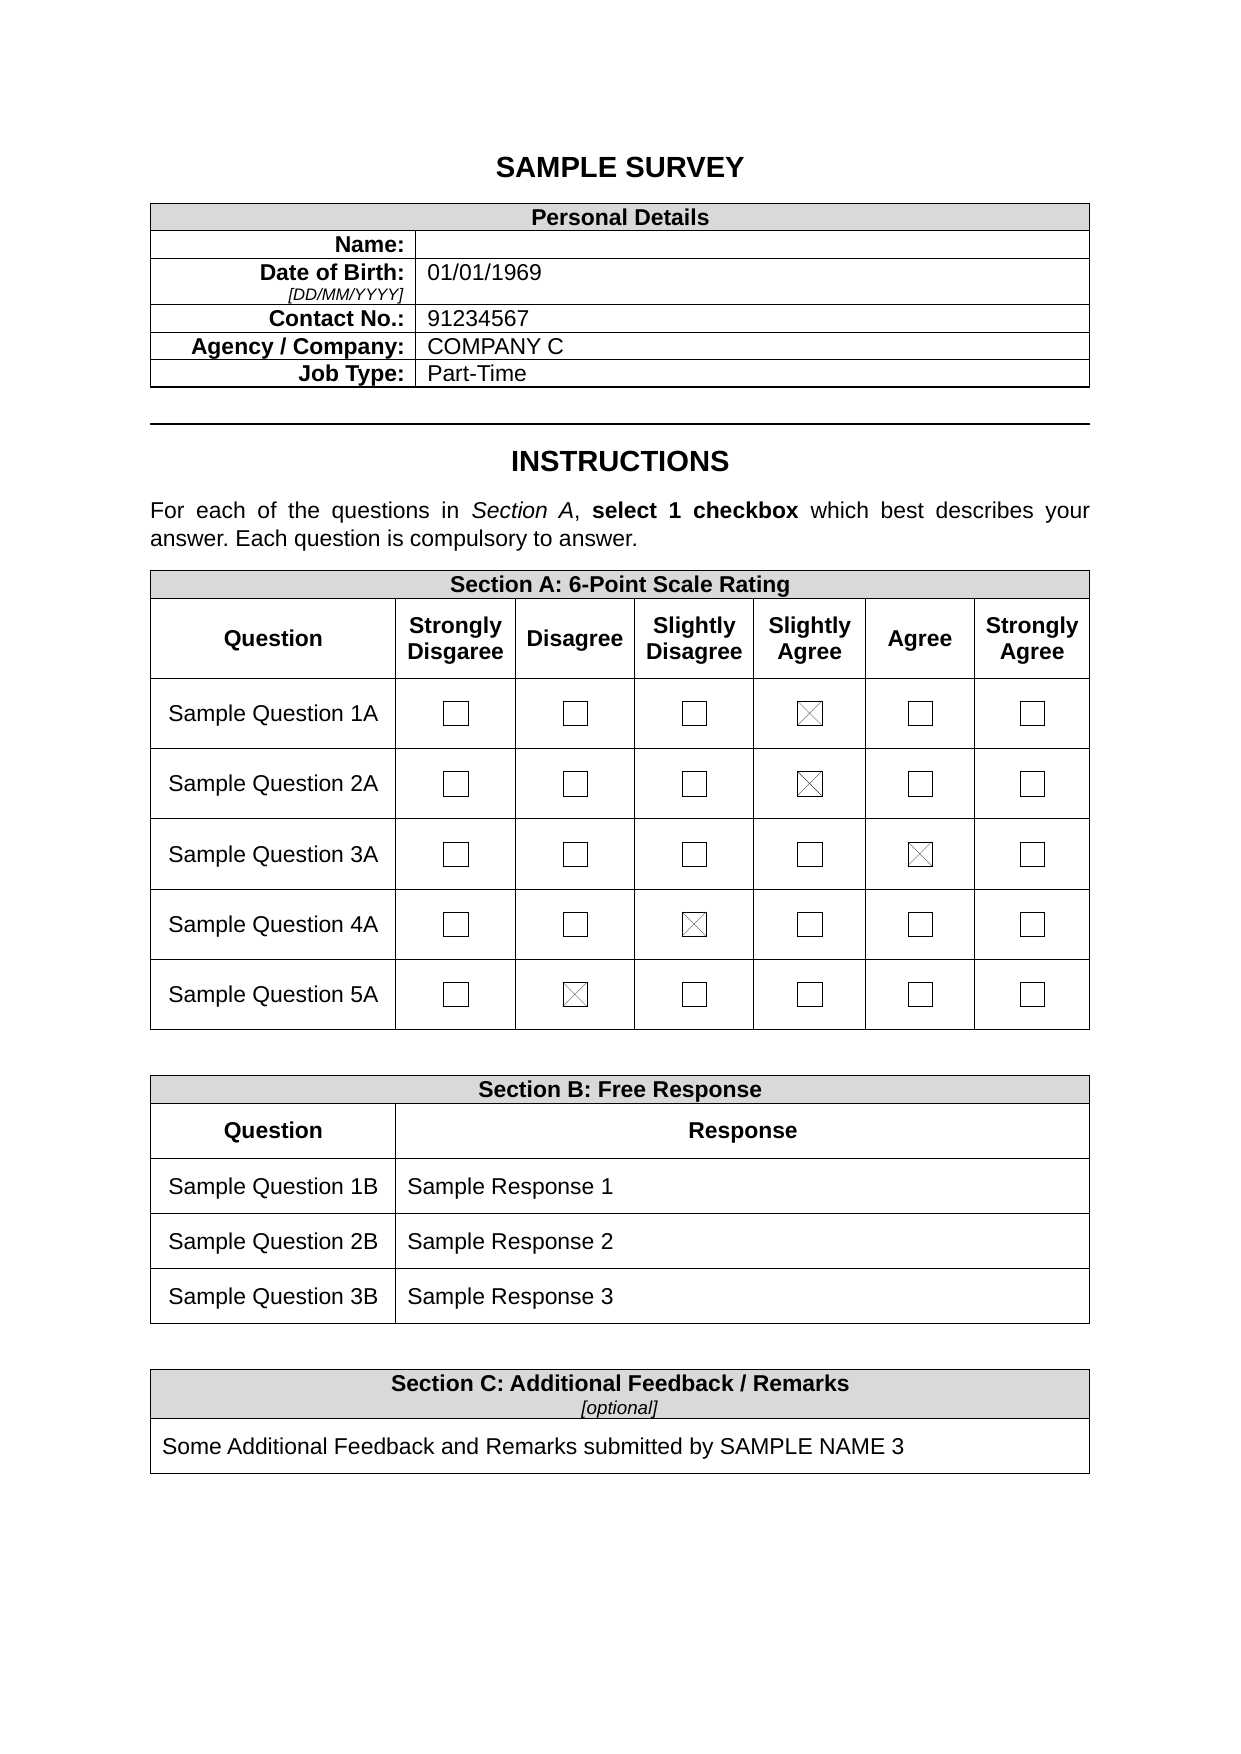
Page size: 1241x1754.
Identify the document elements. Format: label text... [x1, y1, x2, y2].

table_cell [866, 679, 974, 748]
table_cell Date of Birth: [DD/MM/YYYY] [151, 259, 415, 304]
table_cell Sample Question 2B [151, 1214, 395, 1268]
table_header Section C: Additional Feedback / Remarks [optional] [151, 1370, 1089, 1418]
table_cell [866, 890, 974, 959]
table_cell [975, 960, 1089, 1029]
table_cell [416, 231, 1089, 258]
table_cell Contact No.: [151, 305, 415, 332]
table_cell Slightly Agree [754, 599, 865, 677]
table_cell Sample Response 1 [396, 1159, 1089, 1213]
table_header Section A: 6-Point Scale Rating [151, 571, 1089, 598]
table_cell [635, 960, 753, 1029]
table_cell [635, 819, 753, 888]
table_cell Sample Response 3 [396, 1269, 1089, 1323]
table_header Personal Details [151, 204, 1089, 230]
table_cell [754, 679, 865, 748]
table_cell Sample Question 3A [151, 819, 395, 888]
table_cell [754, 819, 865, 888]
text For each of the questions in Section A, select 1 checkbox which best describes your answer. Each question is compulsory to answer. [150, 497, 1090, 551]
table_cell 01/01/1969 [416, 259, 1089, 304]
table_cell [975, 749, 1089, 818]
table_cell Slightly Disagree [635, 599, 753, 677]
table_cell Sample Question 5A [151, 960, 395, 1029]
table_cell Some Additional Feedback and Remarks submitted by SAMPLE NAME 3 [151, 1419, 1089, 1473]
table_cell Sample Question 4A [151, 890, 395, 959]
table_cell [754, 749, 865, 818]
table_cell [975, 890, 1089, 959]
table_cell [866, 819, 974, 888]
table_cell Question [151, 1104, 395, 1158]
table_cell [866, 960, 974, 1029]
table_cell [635, 890, 753, 959]
table_cell [516, 819, 634, 888]
table_header Section B: Free Response [151, 1076, 1089, 1103]
table_cell [396, 960, 515, 1029]
table_cell [396, 679, 515, 748]
table_cell Strongly Agree [975, 599, 1089, 677]
table_cell [396, 749, 515, 818]
table_cell [635, 679, 753, 748]
table_cell 91234567 [416, 305, 1089, 332]
table_cell Sample Response 2 [396, 1214, 1089, 1268]
table_cell Question [151, 599, 395, 677]
table_cell Strongly Disgaree [396, 599, 515, 677]
table_cell Disagree [516, 599, 634, 677]
table_cell [516, 890, 634, 959]
table_cell Agency / Company: [151, 333, 415, 359]
table_cell Job Type: [151, 360, 415, 386]
table_cell Name: [151, 231, 415, 258]
table_cell [516, 679, 634, 748]
table_cell [866, 749, 974, 818]
table_cell [416, 360, 1089, 386]
table_cell Sample Question 1B [151, 1159, 395, 1213]
table_cell [975, 679, 1089, 748]
table_cell [396, 890, 515, 959]
table_cell Sample Question 3B [151, 1269, 395, 1323]
table_cell [396, 819, 515, 888]
table_cell [754, 960, 865, 1029]
table_cell [754, 890, 865, 959]
table_cell Response [396, 1104, 1089, 1158]
table_cell COMPANY C [416, 333, 1089, 359]
text SAMPLE SURVEY [150, 150, 1090, 183]
table_cell Sample Question 1A [151, 679, 395, 748]
table_cell [635, 749, 753, 818]
table_cell [516, 749, 634, 818]
table_cell [975, 819, 1089, 888]
table_cell Agree [866, 599, 974, 677]
text INSTRUCTIONS [150, 444, 1090, 477]
table_cell Sample Question 2A [151, 749, 395, 818]
table_cell [516, 960, 634, 1029]
